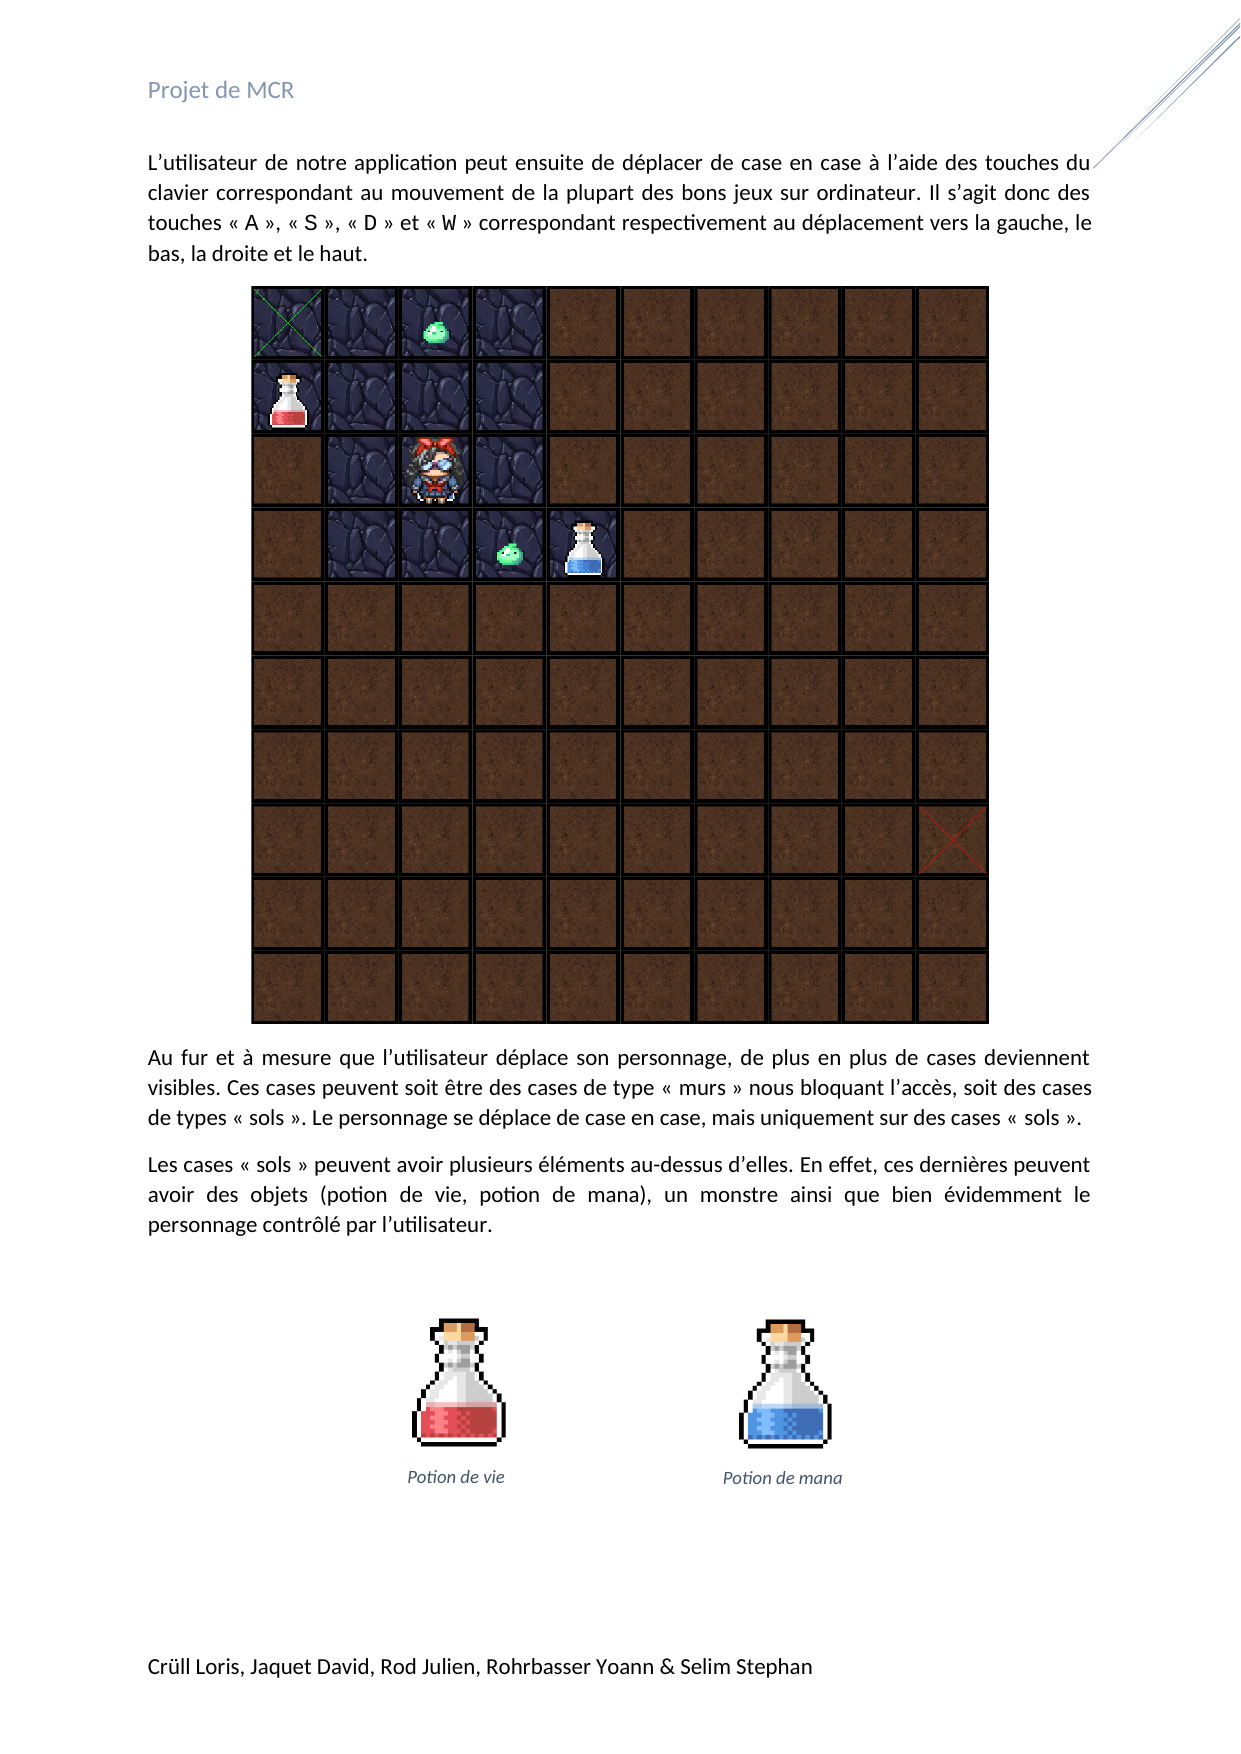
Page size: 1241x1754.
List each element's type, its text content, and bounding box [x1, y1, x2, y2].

text Les cases « sols » peuvent avoir plusieurs éléments au-dessus d’elles. En effet, ces dernières peuvent avoir des objets (potion de vie, potion de mana), un monstre ainsi que bien évidemment le personnage contrôlé par l’utilisateur. [148, 1150, 1093, 1238]
picture [708, 1306, 858, 1457]
picture [381, 1305, 531, 1455]
picture [251, 286, 989, 1024]
text Au fur et à mesure que l’utilisateur déplace son personnage, de plus en plus de cases deviennent visibles. Ces cases peuvent soit être des cases de type « murs » nous bloquant l’accès, soit des cases de types « sols ». Le personnage se déplace de case en case, mais uniquement sur des cases « sols ». [148, 1043, 1093, 1131]
